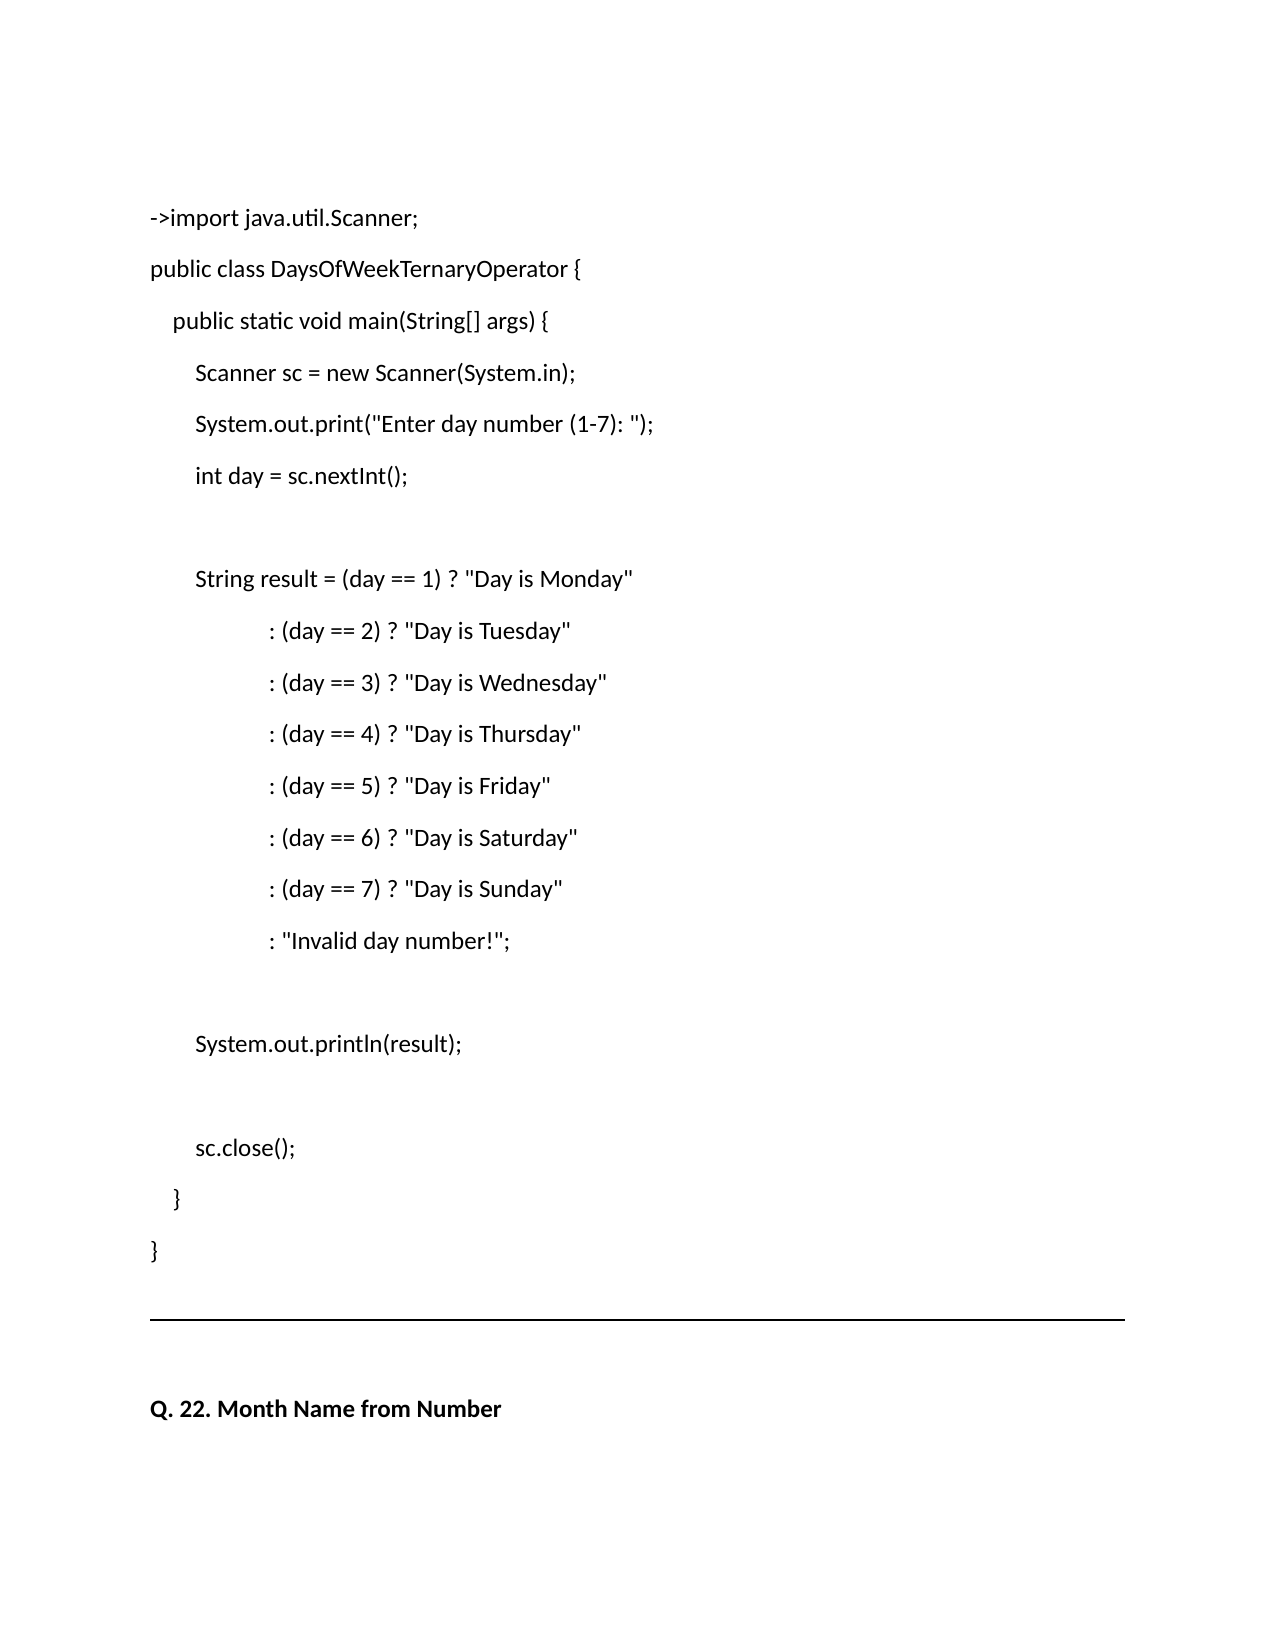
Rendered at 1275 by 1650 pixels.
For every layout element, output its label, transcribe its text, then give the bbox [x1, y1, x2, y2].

text public static void main(String[] args) { [150, 305, 1125, 336]
text : (day == 2) ? "Day is Tuesday" [150, 615, 1125, 646]
text : (day == 7) ? "Day is Sunday" [150, 873, 1125, 904]
text sc.close(); [150, 1132, 1125, 1162]
text : (day == 3) ? "Day is Wednesday" [150, 667, 1125, 697]
text } [150, 1183, 1125, 1214]
text : (day == 4) ? "Day is Thursday" [150, 718, 1125, 749]
text : (day == 5) ? "Day is Friday" [150, 770, 1125, 801]
text System.out.println(result); [150, 1028, 1125, 1059]
text Scanner sc = new Scanner(System.in); [150, 357, 1125, 387]
text System.out.print("Enter day number (1-7): "); [150, 408, 1125, 439]
text : (day == 6) ? "Day is Saturday" [150, 822, 1125, 852]
text String result = (day == 1) ? "Day is Monday" [150, 563, 1125, 594]
text } [150, 1235, 1125, 1266]
text Q. 22. Month Name from Number [150, 1394, 1125, 1424]
text : "Invalid day number!"; [150, 925, 1125, 956]
text ->import java.util.Scanner; [150, 202, 1125, 232]
text public class DaysOfWeekTernaryOperator { [150, 253, 1125, 284]
text int day = sc.nextInt(); [150, 460, 1125, 491]
